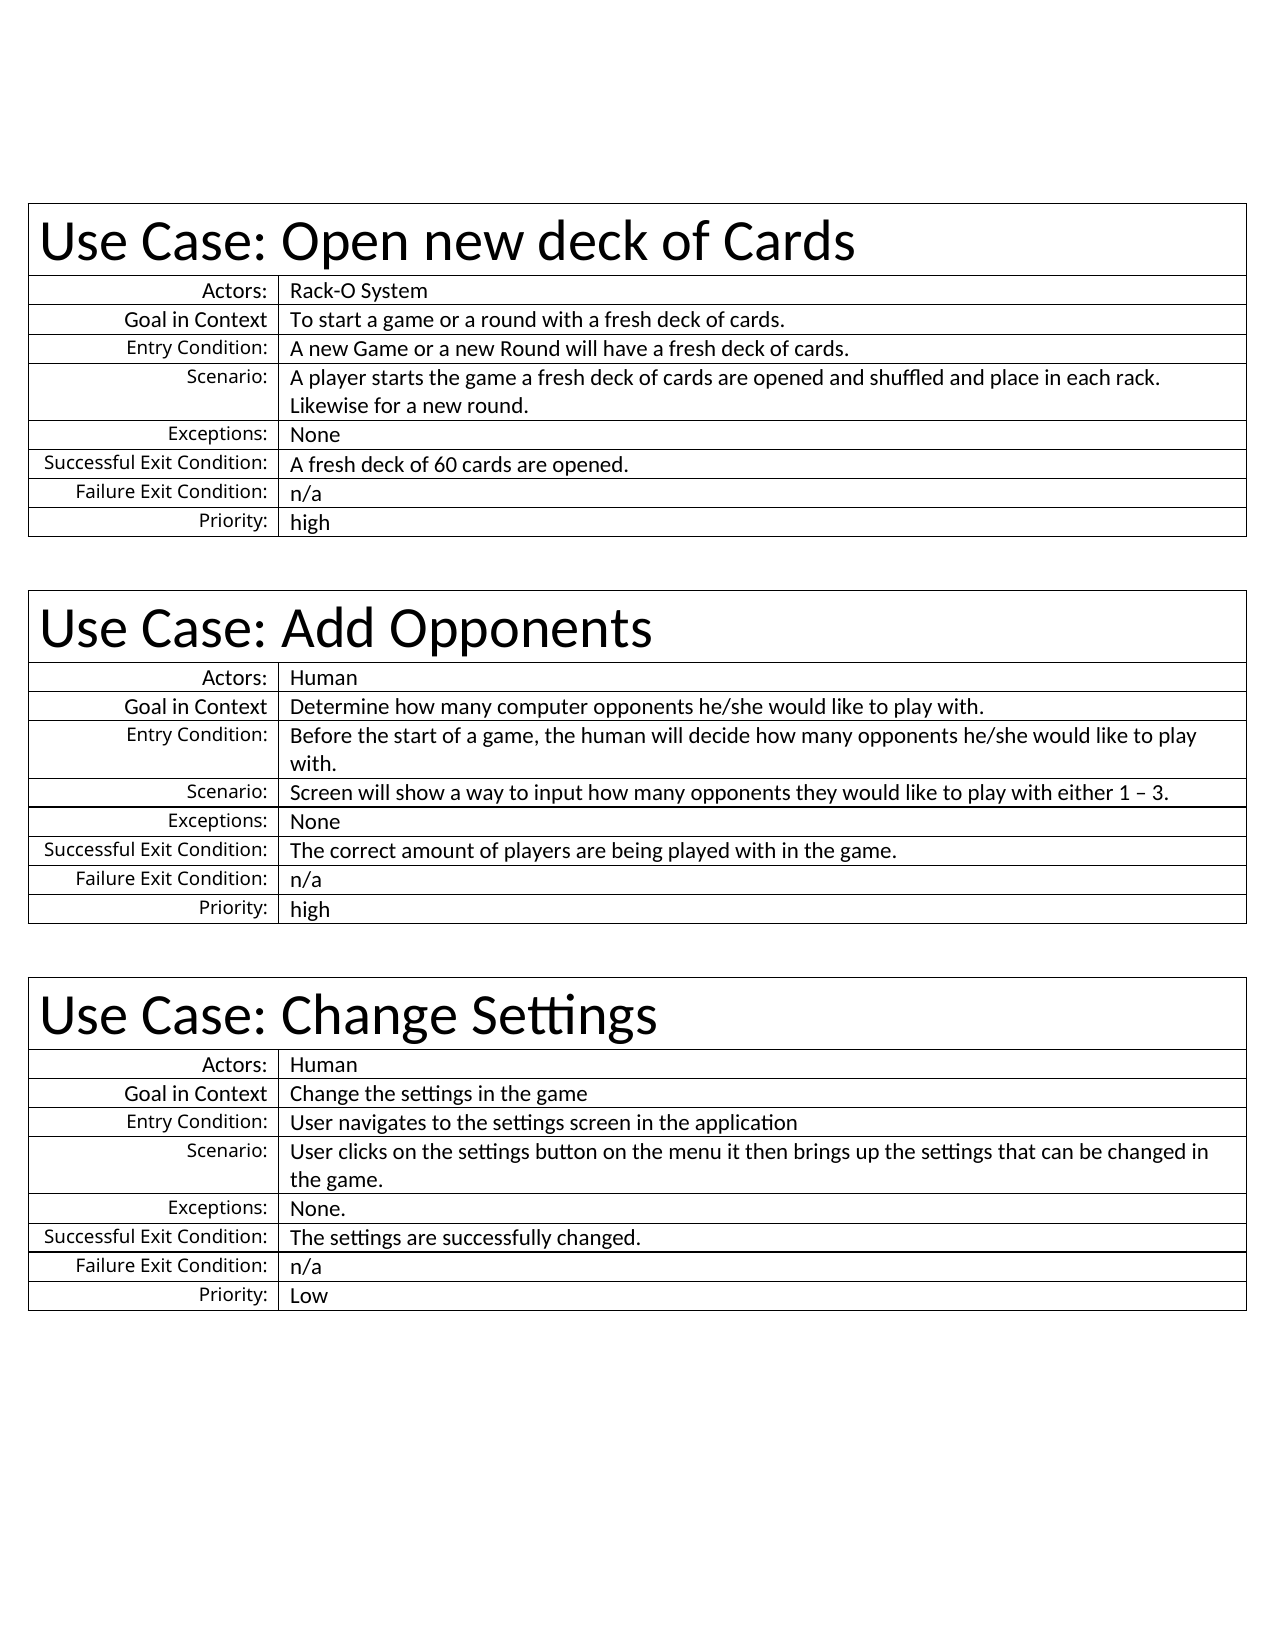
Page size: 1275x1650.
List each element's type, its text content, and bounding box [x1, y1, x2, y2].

table_cell User navigates to the settings screen in the application [279, 1108, 1246, 1136]
table_cell Human [279, 663, 1246, 691]
table_cell Goal in Context [29, 692, 278, 720]
table_cell Scenario: [29, 1137, 278, 1193]
table_cell None [279, 421, 1246, 449]
table_cell Actors: [29, 1050, 278, 1078]
table_cell Goal in Context [29, 305, 278, 333]
table_cell Entry Condition: [29, 1108, 278, 1136]
table_cell Successful Exit Condition: [29, 837, 278, 864]
table_cell None [279, 808, 1246, 836]
table_cell Entry Condition: [29, 335, 278, 362]
table_cell None. [279, 1194, 1246, 1222]
table_cell Determine how many computer opponents he/she would like to play with. [279, 692, 1246, 720]
table_header Use Case: Add Opponents [29, 591, 1246, 662]
table_cell Human [279, 1050, 1246, 1078]
table_cell A player starts the game a fresh deck of cards are opened and shuffled and place in each rack. Likewise for a new round. [279, 364, 1246, 419]
table_cell Failure Exit Condition: [29, 479, 278, 507]
table_cell high [279, 508, 1246, 536]
table_cell Screen will show a way to input how many opponents they would like to play with either 1 – 3. [279, 779, 1246, 806]
table_cell Goal in Context [29, 1079, 278, 1107]
table_cell Scenario: [29, 364, 278, 419]
table_cell n/a [279, 866, 1246, 894]
table_cell To start a game or a round with a fresh deck of cards. [279, 305, 1246, 333]
table_cell Failure Exit Condition: [29, 866, 278, 894]
table_cell Successful Exit Condition: [29, 450, 278, 478]
table_cell Priority: [29, 895, 278, 923]
table_cell Actors: [29, 663, 278, 691]
table_cell Exceptions: [29, 421, 278, 449]
table_cell Priority: [29, 1282, 278, 1309]
table_header Use Case: Open new deck of Cards [29, 204, 1246, 275]
table_cell Failure Exit Condition: [29, 1253, 278, 1281]
table_cell Successful Exit Condition: [29, 1224, 278, 1251]
table_cell high [279, 895, 1246, 923]
table_cell A fresh deck of 60 cards are opened. [279, 450, 1246, 478]
table_cell The correct amount of players are being played with in the game. [279, 837, 1246, 864]
table_cell Before the start of a game, the human will decide how many opponents he/she would like to play with. [279, 721, 1246, 777]
table_cell Exceptions: [29, 808, 278, 836]
table_cell Scenario: [29, 779, 278, 806]
table_header Use Case: Change Settings [29, 978, 1246, 1049]
table_cell The settings are successfully changed. [279, 1224, 1246, 1251]
table_cell Exceptions: [29, 1194, 278, 1222]
table_cell Low [279, 1282, 1246, 1309]
table_cell A new Game or a new Round will have a fresh deck of cards. [279, 335, 1246, 362]
table_cell Entry Condition: [29, 721, 278, 777]
table_cell Rack-O System [279, 276, 1246, 304]
table_cell n/a [279, 1253, 1246, 1281]
table_cell User clicks on the settings button on the menu it then brings up the settings that can be changed in the game. [279, 1137, 1246, 1193]
table_cell Change the settings in the game [279, 1079, 1246, 1107]
table_cell Actors: [29, 276, 278, 304]
table_cell n/a [279, 479, 1246, 507]
table_cell Priority: [29, 508, 278, 536]
